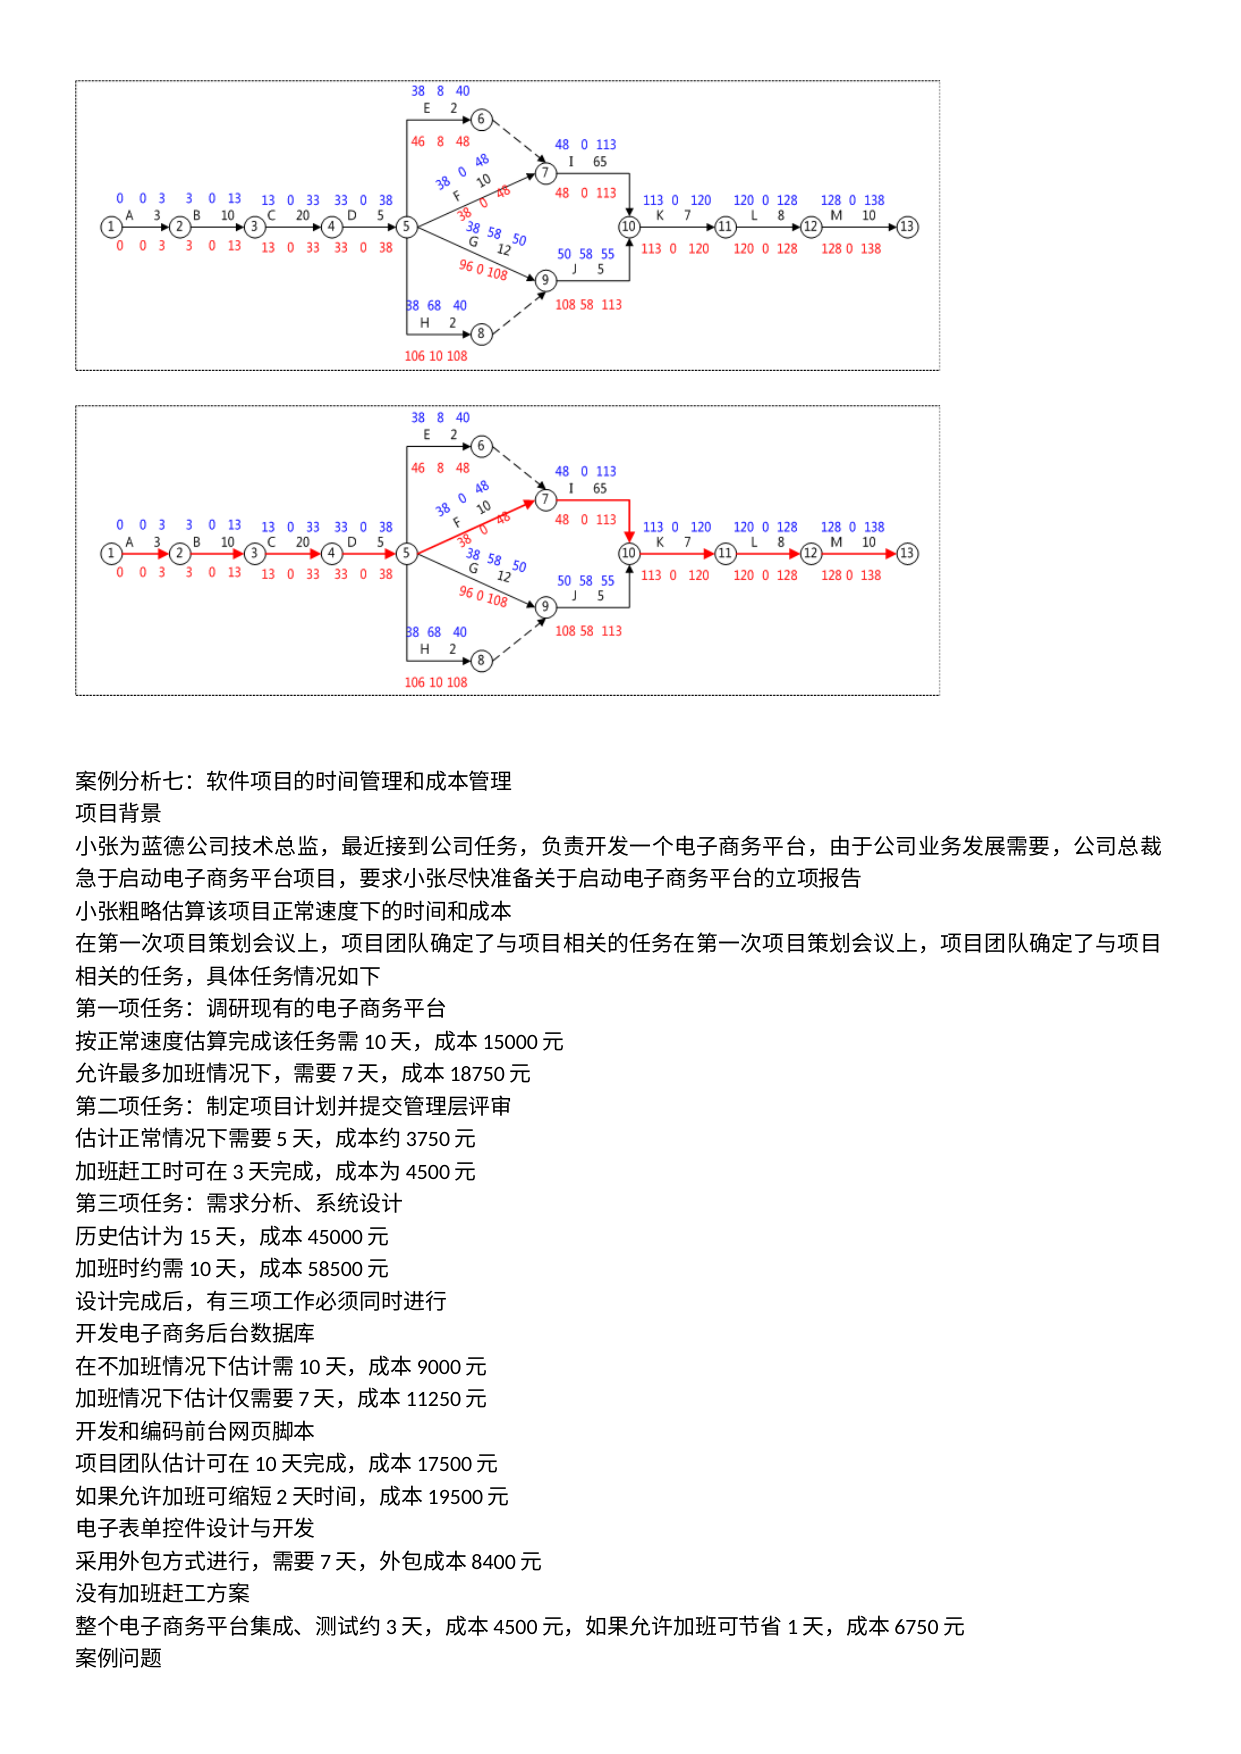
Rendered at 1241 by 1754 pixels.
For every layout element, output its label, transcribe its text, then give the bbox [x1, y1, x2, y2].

text 在第一次项目策划会议上，项目团队确定了与项目相关的任务在第一次项目策划会议上，项目团队确定了与项目相关的任务，具体任务情况如下 [75, 926, 1165, 991]
picture [75, 405, 941, 696]
text 开发和编码前台网页脚本 [75, 1413, 1165, 1446]
text 项目团队估计可在10天完成，成本17500元 [75, 1446, 1165, 1478]
text 在不加班情况下估计需10天，成本9000元 [75, 1348, 1165, 1381]
text 小张为蓝德公司技术总监，最近接到公司任务，负责开发一个电子商务平台，由于公司业务发展需要，公司总裁急于启动电子商务平台项目，要求小张尽快准备关于启动电子商务平台的立项报告 [75, 828, 1165, 893]
text 开发电子商务后台数据库 [75, 1316, 1165, 1348]
text 按正常速度估算完成该任务需10天，成本15000元 [75, 1023, 1165, 1056]
text 加班情况下估计仅需要7天，成本11250元 [75, 1381, 1165, 1413]
text 允许最多加班情况下，需要7天，成本18750元 [75, 1056, 1165, 1088]
text 采用外包方式进行，需要7天，外包成本8400元 [75, 1543, 1165, 1576]
text 没有加班赶工方案 [75, 1576, 1165, 1608]
text 加班时约需10天，成本58500元 [75, 1251, 1165, 1283]
text 第一项任务：调研现有的电子商务平台 [75, 991, 1165, 1023]
text 小张粗略估算该项目正常速度下的时间和成本 [75, 893, 1165, 926]
text 案例问题 [75, 1641, 1165, 1673]
picture [75, 80, 941, 371]
text 电子表单控件设计与开发 [75, 1511, 1165, 1543]
text 第二项任务：制定项目计划并提交管理层评审 [75, 1088, 1165, 1121]
text 第三项任务：需求分析、系统设计 [75, 1186, 1165, 1218]
text 整个电子商务平台集成、测试约3天，成本4500元，如果允许加班可节省1天，成本6750元 [75, 1608, 1165, 1641]
text 案例分析七：软件项目的时间管理和成本管理 [75, 763, 1165, 796]
text 历史估计为15天，成本45000元 [75, 1218, 1165, 1251]
text 设计完成后，有三项工作必须同时进行 [75, 1283, 1165, 1316]
text 项目背景 [75, 796, 1165, 828]
text 加班赶工时可在3天完成，成本为4500元 [75, 1153, 1165, 1186]
text 如果允许加班可缩短2天时间，成本19500元 [75, 1478, 1165, 1511]
text 估计正常情况下需要5天，成本约3750元 [75, 1121, 1165, 1153]
